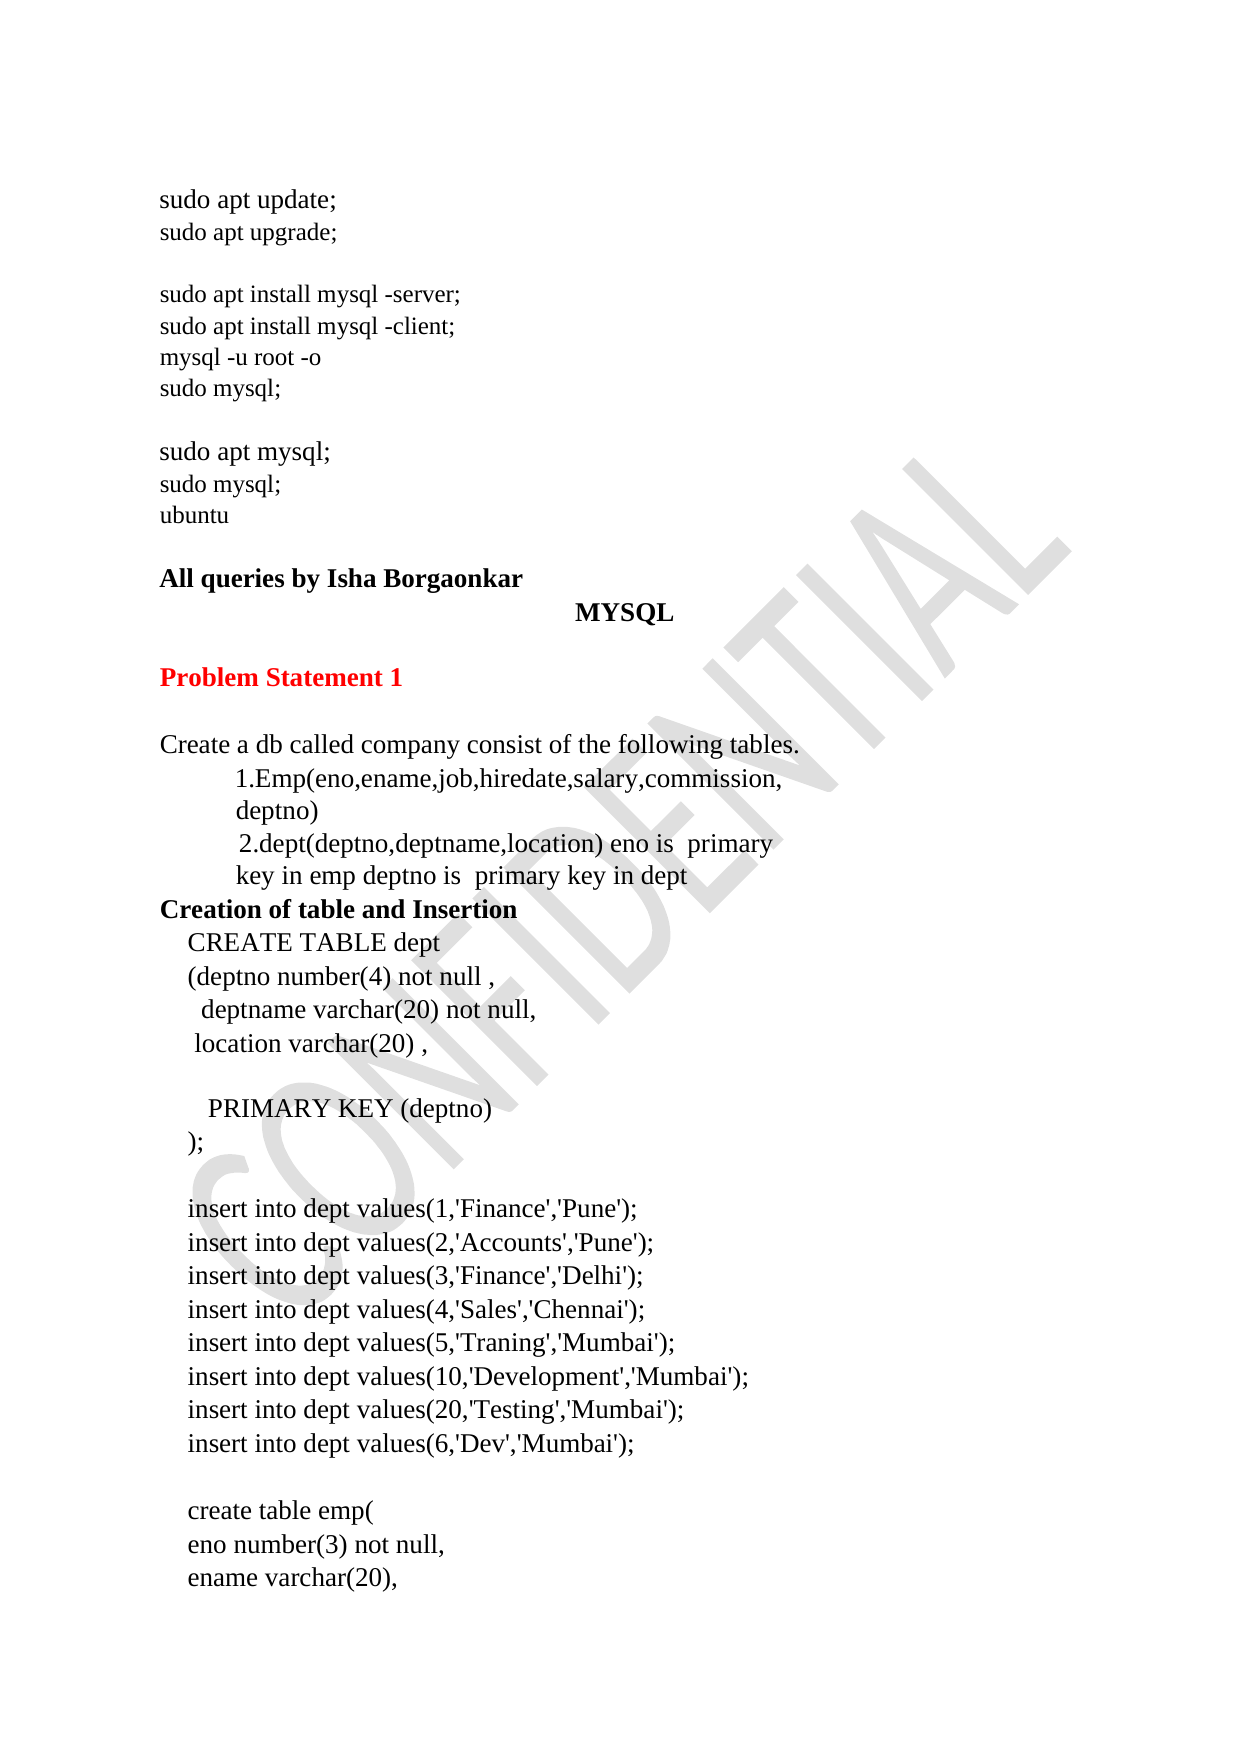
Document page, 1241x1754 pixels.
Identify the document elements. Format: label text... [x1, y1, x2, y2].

text PRIMARY KEY (deptno) [187, 1092, 1090, 1123]
text insert into dept values(3,'Finance','Delhi'); [187, 1259, 1090, 1291]
text CREATE TABLE dept [187, 926, 1090, 957]
text Problem Statement 1 [159, 661, 1090, 692]
text 2.dept(deptno,deptname,location) eno is primary key in emp deptno is primary key in dept [236, 827, 791, 890]
text create table emp( [187, 1494, 1090, 1525]
text ); [187, 1125, 1090, 1156]
text (deptno number(4) not null , [187, 960, 1090, 991]
text insert into dept values(10,'Development','Mumbai'); [187, 1360, 1090, 1391]
text location varchar(20) , [187, 1027, 1090, 1058]
text insert into dept values(1,'Finance','Pune'); [187, 1192, 1090, 1223]
text sudo mysql; [159, 469, 1090, 498]
subtitle MYSQL [159, 596, 1090, 627]
text 1.Emp(eno,ename,job,hiredate,salary,commission,deptno) [234, 762, 791, 825]
subtitle sudo apt mysql; [159, 435, 1090, 466]
text insert into dept values(6,'Dev','Mumbai'); [187, 1427, 1090, 1458]
text sudo apt install mysql -client; [159, 311, 1090, 339]
text Create a db called company consist of the following tables. [159, 728, 1090, 759]
text mysql -u root -o [159, 342, 1090, 371]
text insert into dept values(5,'Traning','Mumbai'); [187, 1326, 1090, 1358]
text sudo mysql; [159, 373, 1090, 402]
text insert into dept values(20,'Testing','Mumbai'); [187, 1393, 1090, 1425]
text ename varchar(20), [187, 1561, 1090, 1592]
subtitle All queries by Isha Borgaonkar [159, 562, 1090, 593]
text eno number(3) not null, [187, 1528, 1090, 1559]
text deptname varchar(20) not null, [187, 993, 1090, 1024]
text ubuntu [159, 500, 1090, 529]
text Creation of table and Insertion [159, 893, 791, 924]
text insert into dept values(2,'Accounts','Pune'); [187, 1226, 1090, 1257]
text sudo apt upgrade; [159, 217, 1090, 246]
text sudo apt install mysql -server; [159, 279, 1090, 308]
text insert into dept values(4,'Sales','Chennai'); [187, 1293, 1090, 1324]
subtitle sudo apt update; [159, 184, 1090, 215]
